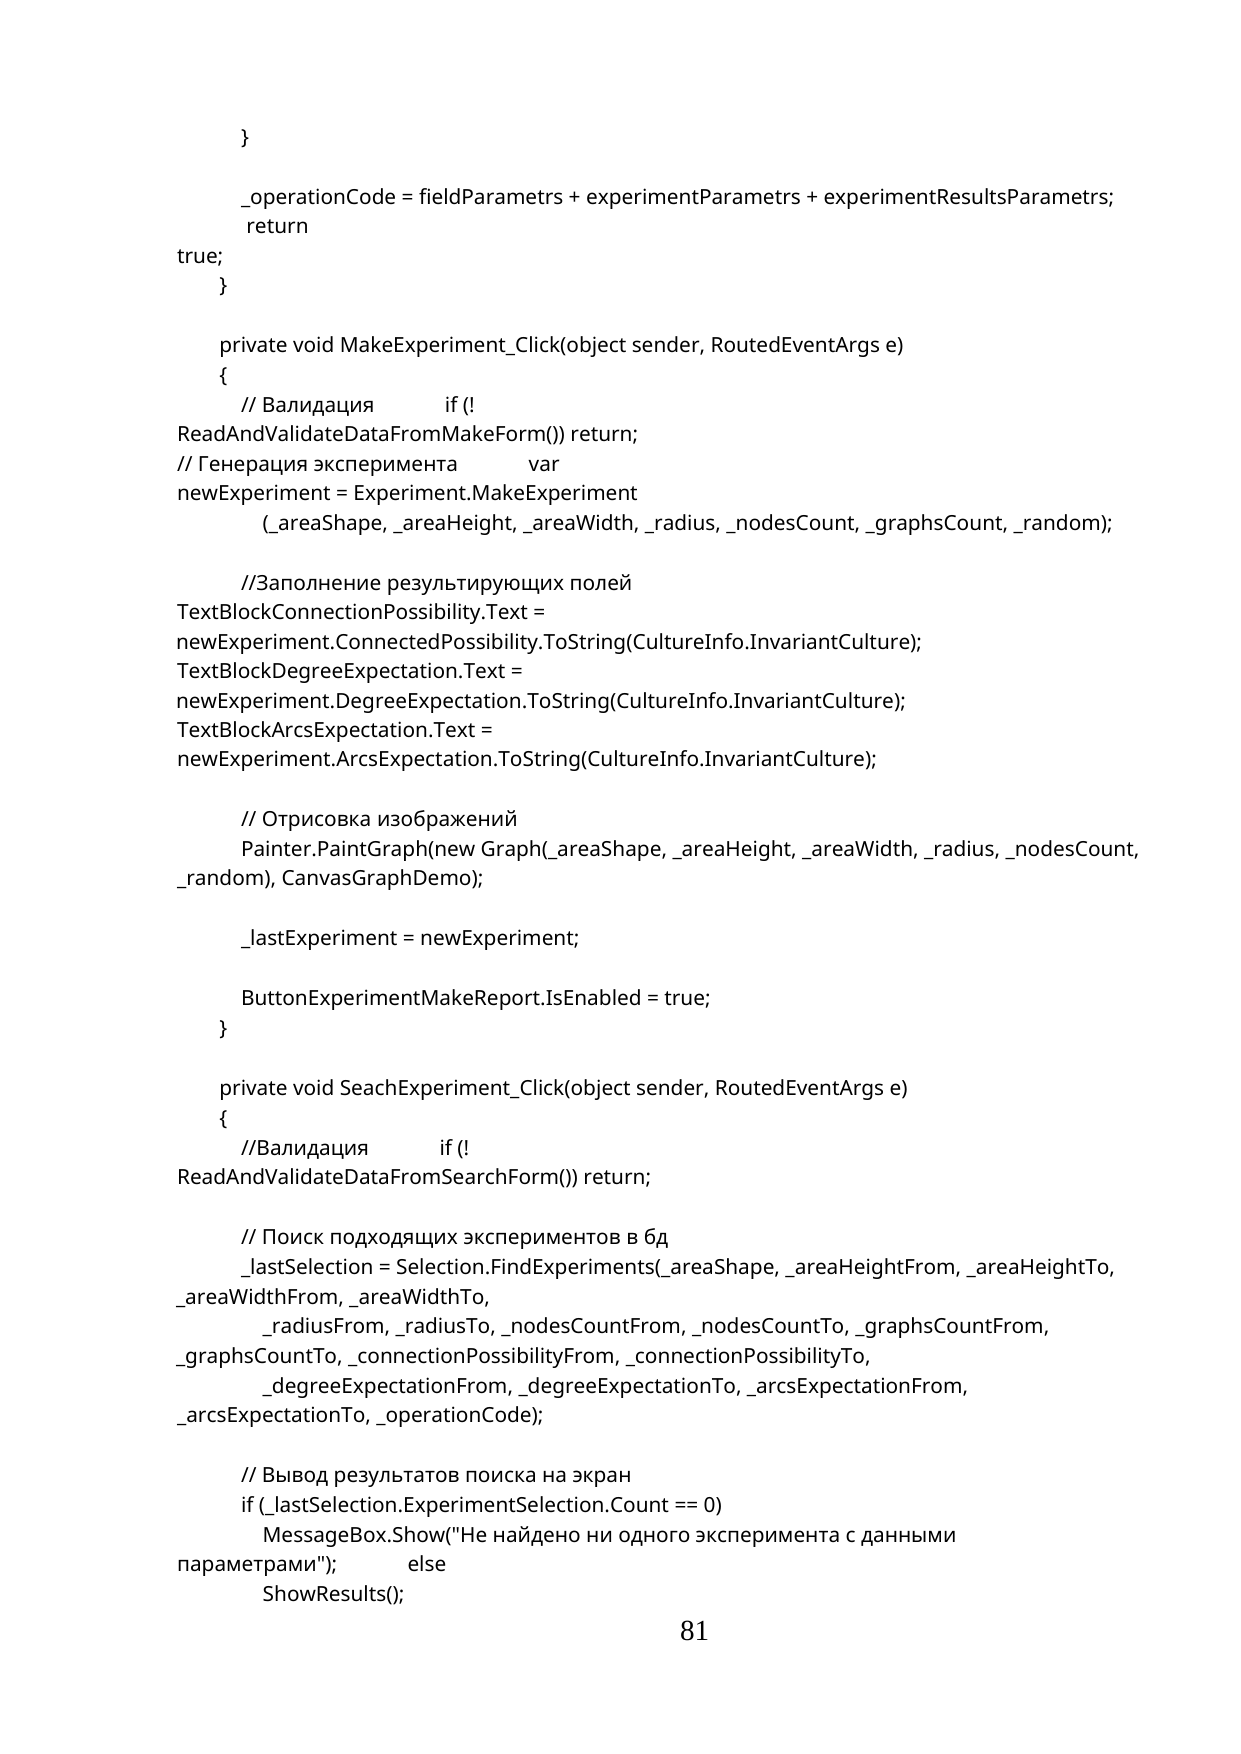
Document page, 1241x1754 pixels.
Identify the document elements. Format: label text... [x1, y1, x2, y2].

text ButtonExperimentMakeReport.IsEnabled = true; [176, 983, 1151, 1012]
text return true; [176, 212, 349, 269]
text _operationCode = fieldParametrs + experimentParametrs + experimentResultsParametrs; [176, 182, 1151, 210]
text } [176, 122, 1151, 150]
text // Вывод результатов поиска на экран [176, 1460, 1151, 1489]
text newExperiment.ConnectedPossibility.ToString(CultureInfo.InvariantCulture); TextBlockDegreeExpectation.Text = [176, 627, 1151, 684]
text if (_lastSelection.ExperimentSelection.Count == 0) [176, 1490, 1151, 1519]
text Painter.PaintGraph(new Graph(_areaShape, _areaHeight, _areaWidth, _radius, _nodesCount, _random), CanvasGraphDemo); [176, 834, 1151, 892]
text // Поиск подходящих экспериментов в бд [176, 1222, 1151, 1251]
text ShowResults(); [176, 1579, 1151, 1607]
text private void SeachExperiment_Click(object sender, RoutedEventArgs e) [176, 1073, 1151, 1102]
text _lastExperiment = newExperiment; [176, 923, 1151, 952]
text _degreeExpectationFrom, _degreeExpectationTo, _arcsExpectationFrom, _arcsExpectationTo, _operationCode); [176, 1371, 1151, 1429]
text } [176, 271, 1151, 299]
text { [176, 1103, 1151, 1132]
text } [176, 1013, 1151, 1042]
text _radiusFrom, _radiusTo, _nodesCountFrom, _nodesCountTo, _graphsCountFrom, [176, 1312, 1151, 1340]
text // Отрисовка изображений [176, 804, 1151, 833]
text newExperiment.DegreeExpectation.ToString(CultureInfo.InvariantCulture); TextBlockArcsExpectation.Text = newExperiment.ArcsExpectation.ToString(CultureInfo.InvariantCulture); [176, 686, 1131, 773]
text { [176, 360, 1151, 389]
text _lastSelection = Selection.FindExperiments(_areaShape, _areaHeightFrom, _areaHeightTo, [176, 1252, 1151, 1280]
text //Валидация if (!ReadAndValidateDataFromSearchForm()) return; [176, 1133, 717, 1191]
text _areaWidthFrom, _areaWidthTo, [176, 1282, 1151, 1310]
text MessageBox.Show("Не найдено ни одного эксперимента с данными параметрами"); else [176, 1520, 1112, 1578]
text // Валидация if (!ReadAndValidateDataFromMakeForm()) return; // Генерация эксперимента var newExperiment = Experiment.MakeExperiment [176, 390, 707, 506]
text _graphsCountTo, _connectionPossibilityFrom, _connectionPossibilityTo, [176, 1341, 1151, 1370]
text (_areaShape, _areaHeight, _areaWidth, _radius, _nodesCount, _graphsCount, _random); [176, 508, 1151, 536]
text //Заполнение результирующих полей TextBlockConnectionPossibility.Text = [176, 568, 942, 626]
text private void MakeExperiment_Click(object sender, RoutedEventArgs e) [176, 331, 1151, 359]
